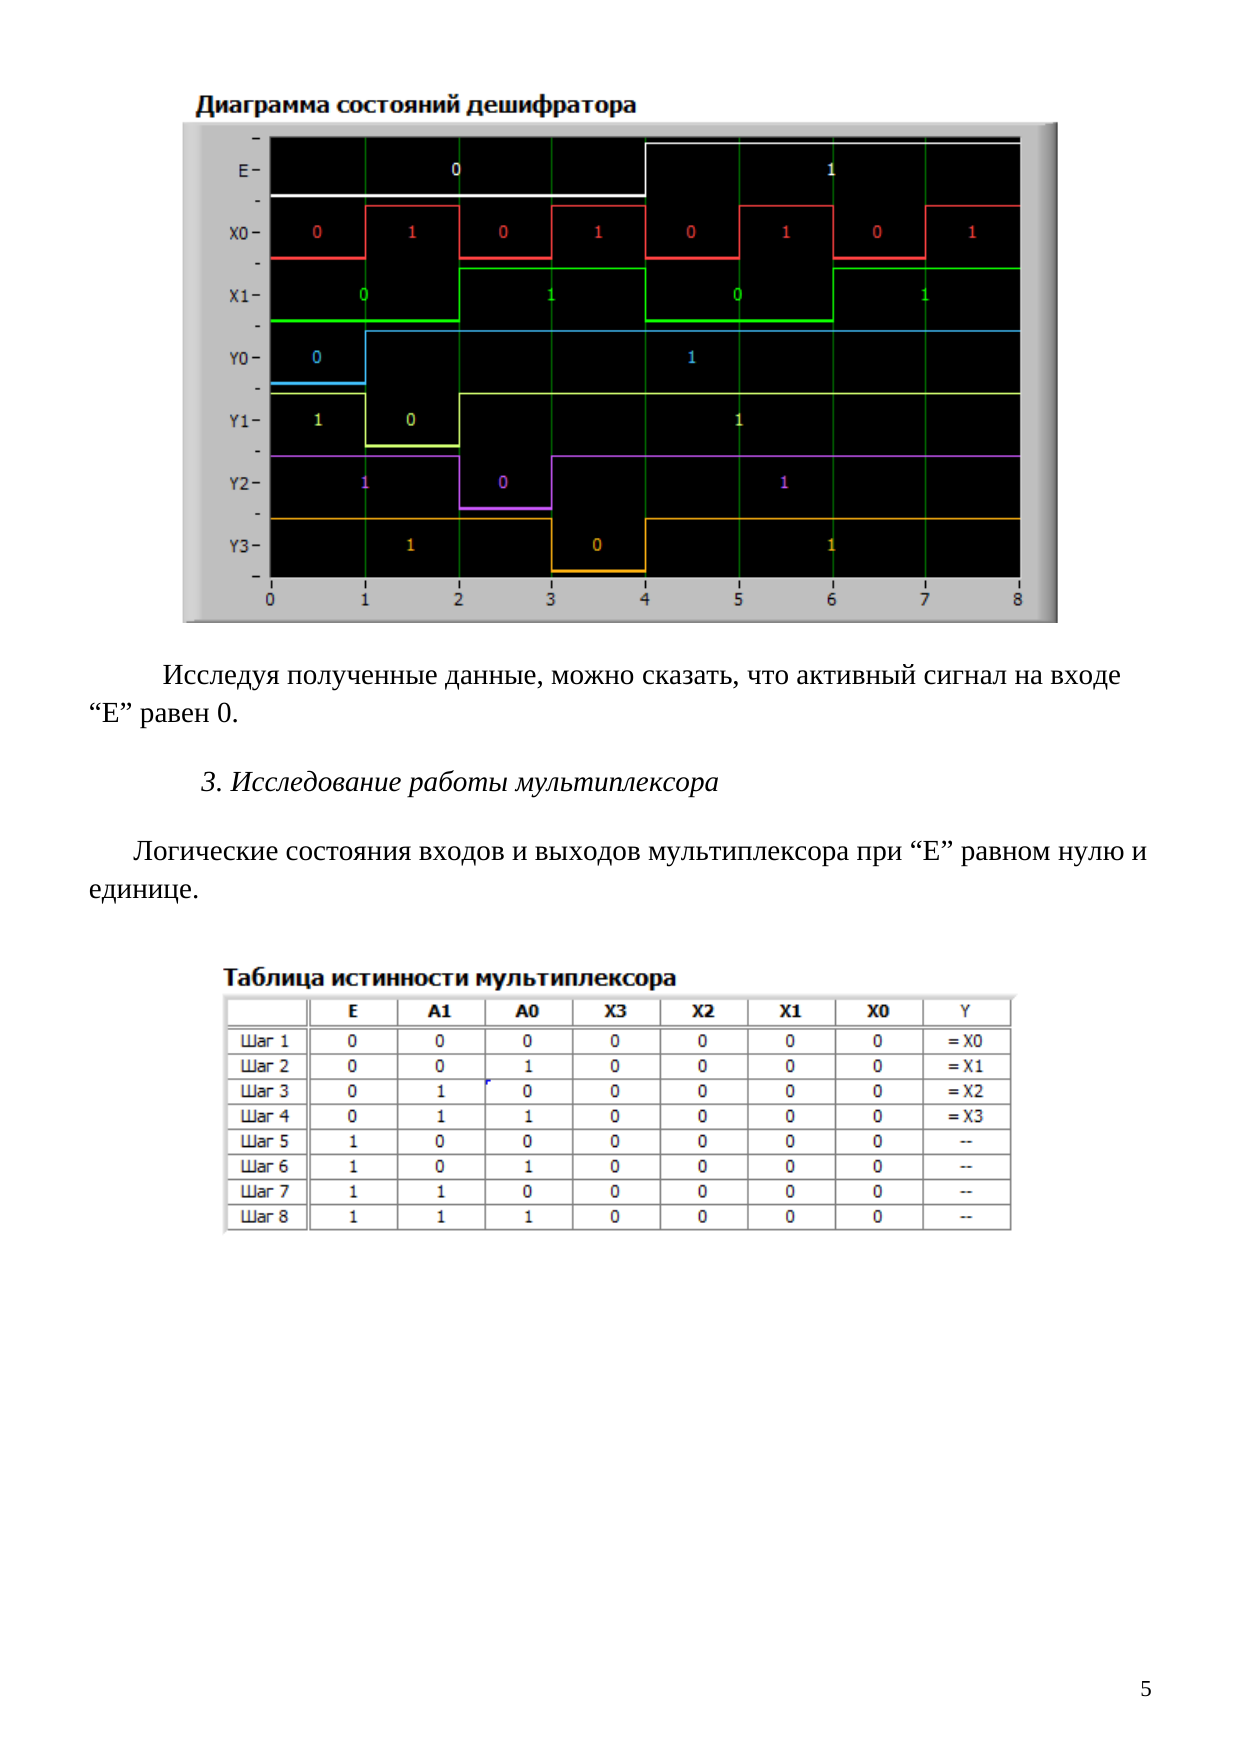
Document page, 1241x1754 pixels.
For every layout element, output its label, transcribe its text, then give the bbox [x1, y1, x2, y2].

text Исследуя полученные данные, можно сказать, что активный сигнал на входе “Е” равен 0. [89, 657, 1152, 729]
picture [182, 88, 1058, 623]
picture [222, 961, 1018, 1237]
text 3. Исследование работы мультиплексора [201, 764, 1152, 798]
text Логические состояния входов и выходов мультиплексора при “Е” равном нулю и единице. [89, 833, 1152, 905]
